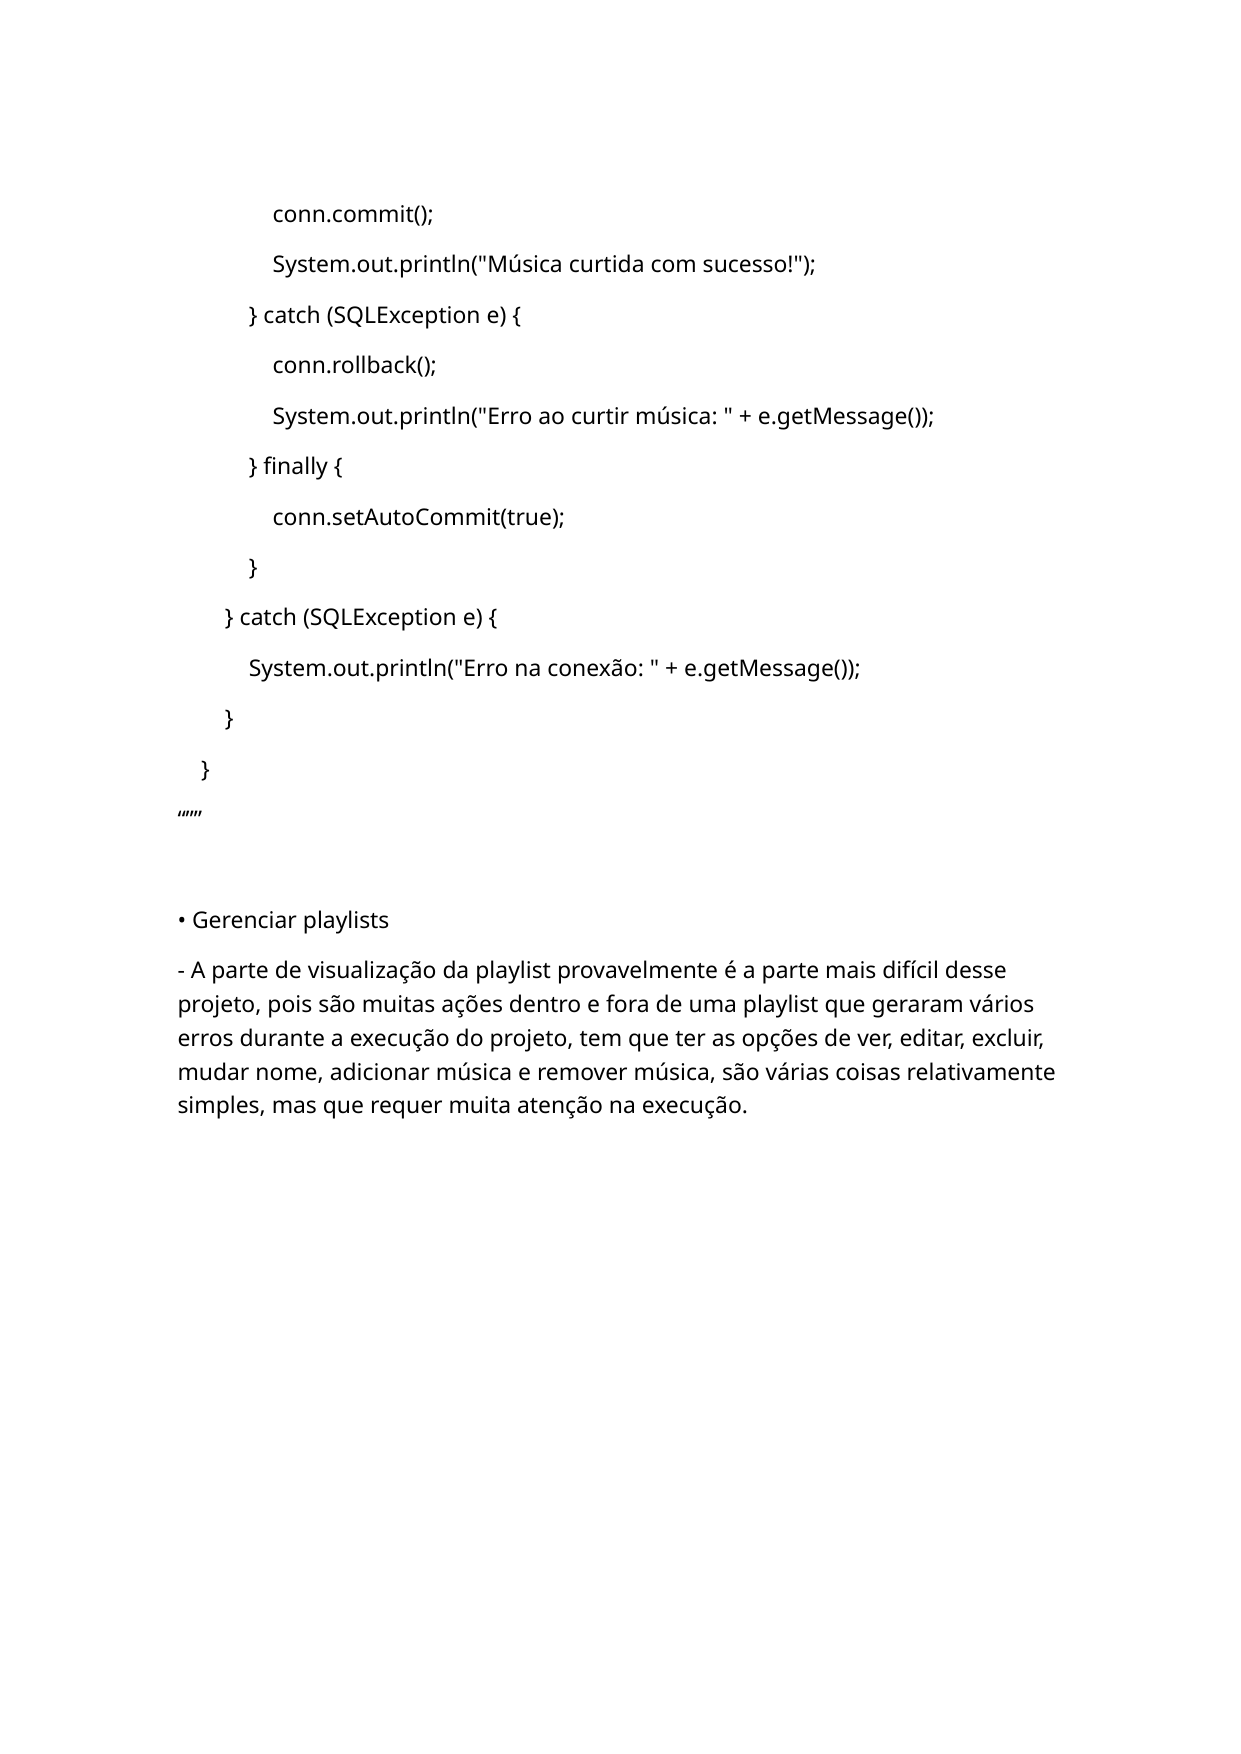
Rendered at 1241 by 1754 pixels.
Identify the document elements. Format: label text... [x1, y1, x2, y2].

text • Gerenciar playlists [177, 904, 1063, 935]
text } [177, 753, 1063, 784]
text } catch (SQLException e) { [177, 601, 1063, 633]
text conn.commit(); [177, 198, 1063, 229]
text System.out.println("Erro ao curtir música: " + e.getMessage()); [177, 400, 1063, 431]
text } finally { [177, 450, 1063, 481]
text } [177, 702, 1063, 733]
text conn.setAutoCommit(true); [177, 501, 1063, 532]
text - A parte de visualização da playlist provavelmente é a parte mais difícil desse projeto, pois são muitas ações dentro e fora de uma playlist que geraram vários erros durante a execução do projeto, tem que ter as opções de ver, editar, excluir, mudar nome, adicionar música e remover música, são várias coisas relativamente simples, mas que requer muita atenção na execução. [177, 954, 1063, 1121]
text System.out.println("Música curtida com sucesso!"); [177, 248, 1063, 280]
text conn.rollback(); [177, 349, 1063, 381]
text “”” [177, 803, 1063, 834]
text System.out.println("Erro na conexão: " + e.getMessage()); [177, 652, 1063, 683]
text } [177, 551, 1063, 582]
text } catch (SQLException e) { [177, 299, 1063, 330]
